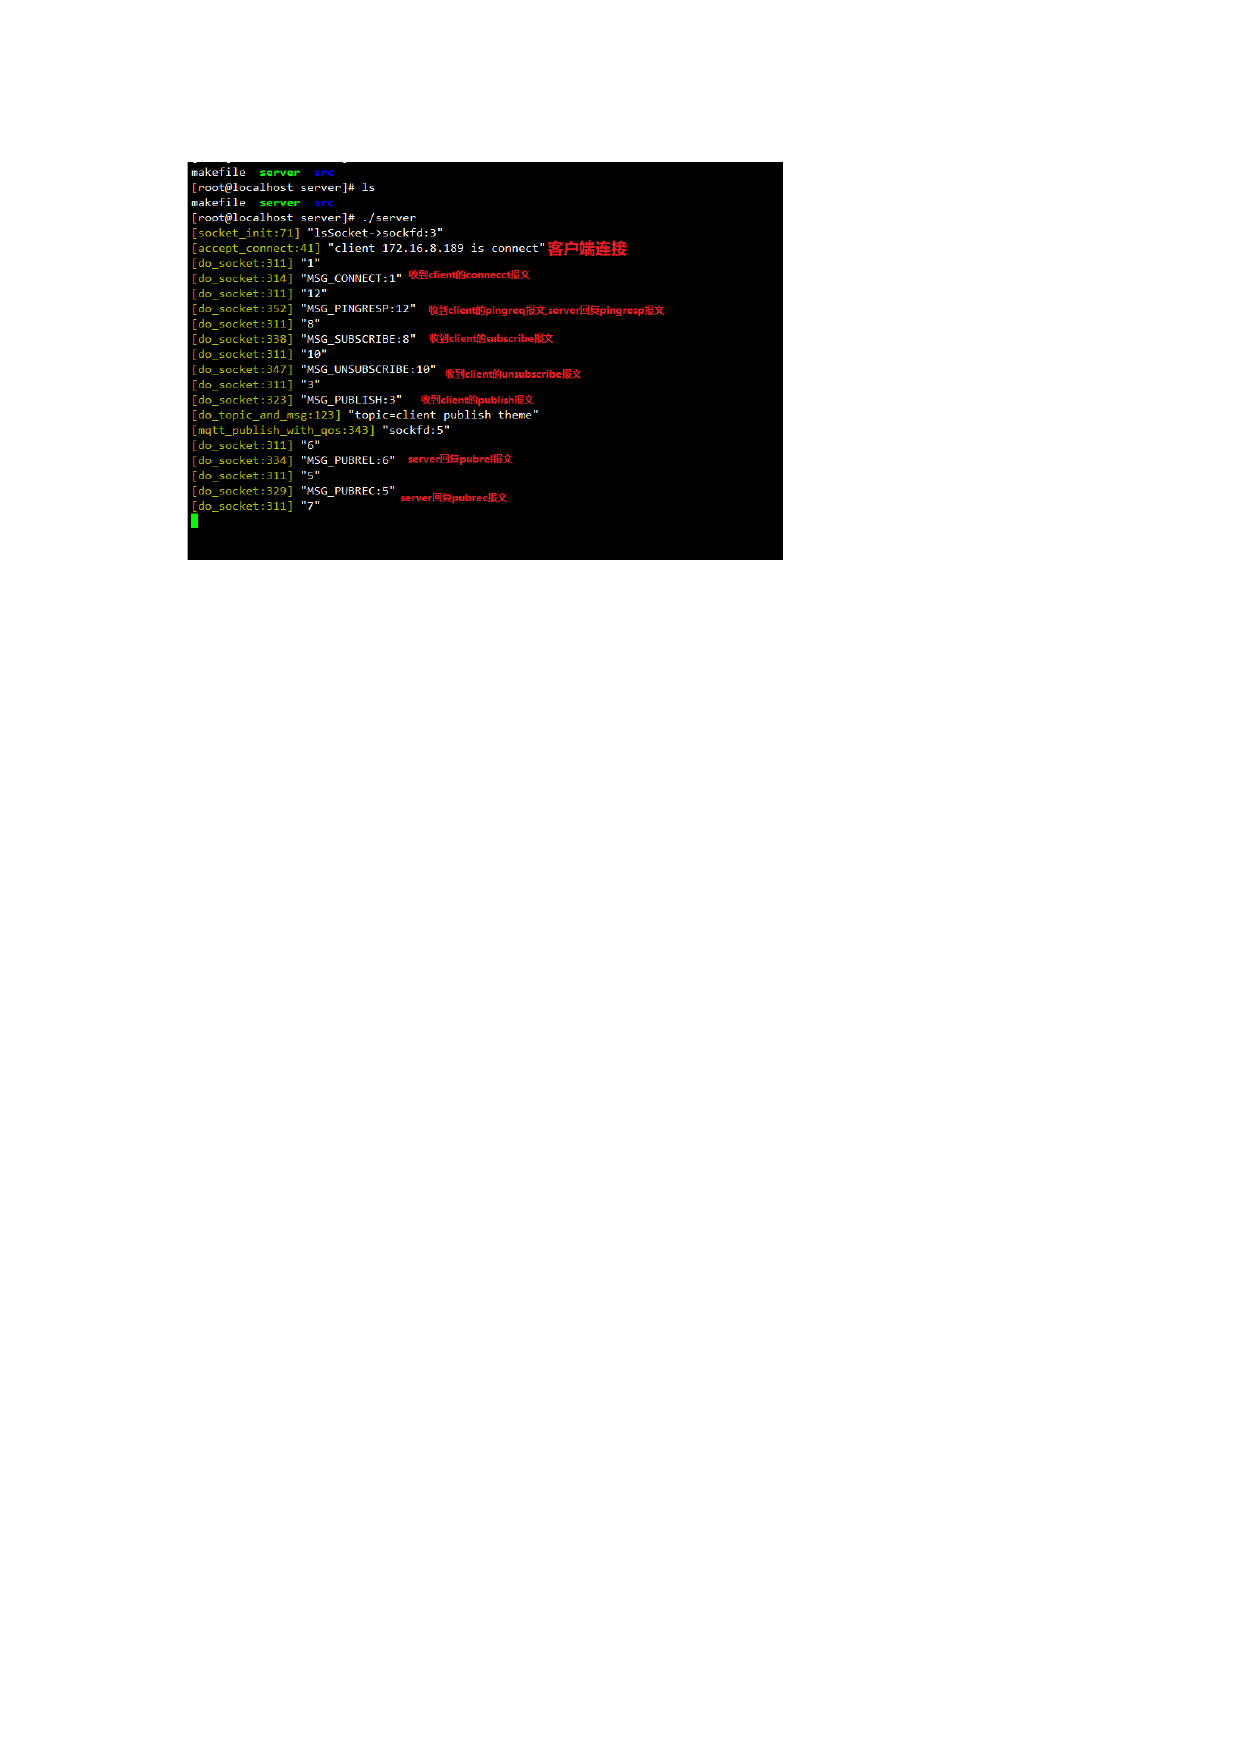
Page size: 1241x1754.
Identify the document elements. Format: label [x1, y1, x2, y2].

picture [187, 162, 1053, 768]
